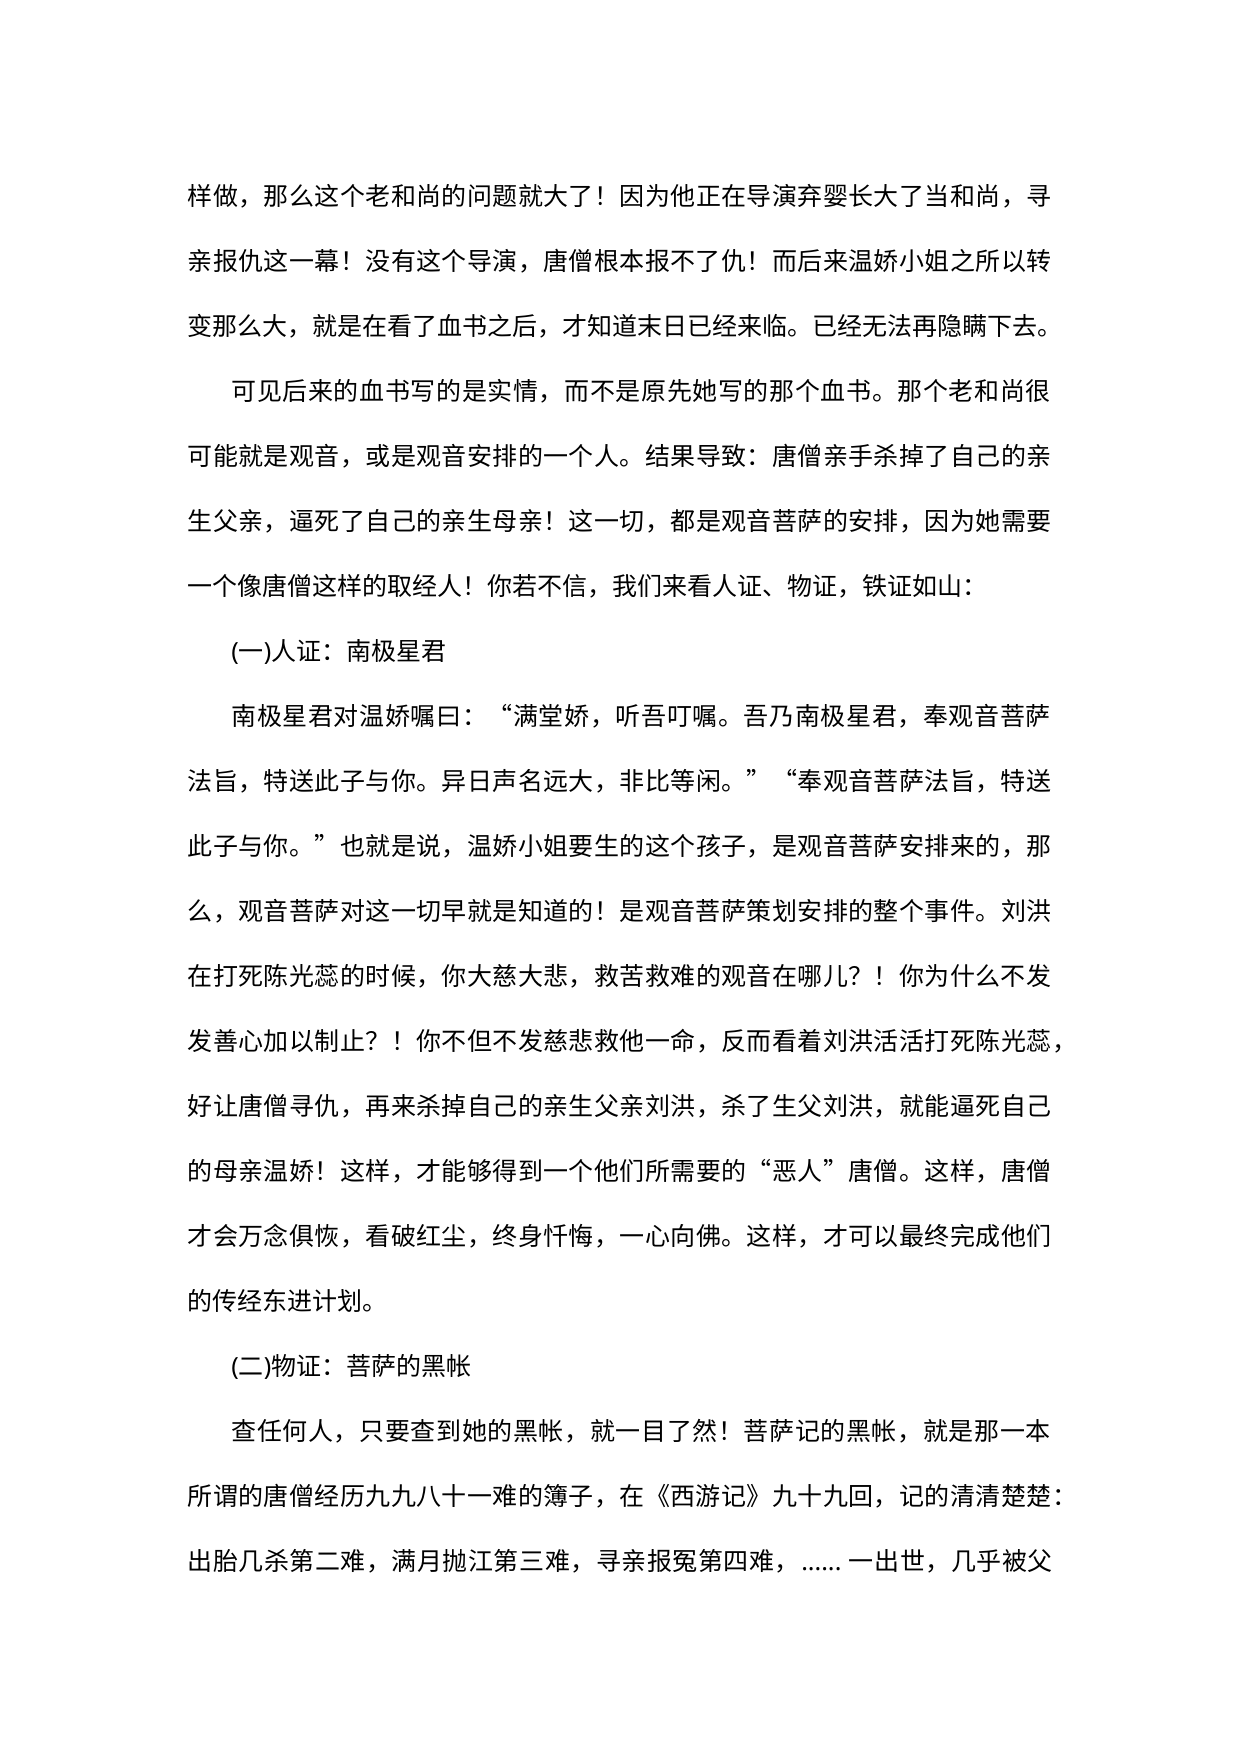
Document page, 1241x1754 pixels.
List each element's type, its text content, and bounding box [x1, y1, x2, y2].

text 可见后来的血书写的是实情，而不是原先她写的那个血书。那个老和尚很可能就是观音，或是观音安排的一个人。结果导致：唐僧亲手杀掉了自己的亲生父亲，逼死了自己的亲生母亲！这一切，都是观音菩萨的安排，因为她需要一个像唐僧这样的取经人！你若不信，我们来看人证、物证，铁证如山： [187, 357, 1053, 617]
text (二)物证：菩萨的黑帐 [187, 1332, 1053, 1397]
text (一)人证：南极星君 [187, 617, 1053, 682]
text 南极星君对温娇嘱曰：“满堂娇，听吾叮嘱。吾乃南极星君，奉观音菩萨法旨，特送此子与你。异日声名远大，非比等闲。”“奉观音菩萨法旨，特送此子与你。”也就是说，温娇小姐要生的这个孩子，是观音菩萨安排来的，那么，观音菩萨对这一切早就是知道的！是观音菩萨策划安排的整个事件。刘洪在打死陈光蕊的时候，你大慈大悲，救苦救难的观音在哪儿？！你为什么不发发善心加以制止？！你不但不发慈悲救他一命，反而看着刘洪活活打死陈光蕊，好让唐僧寻仇，再来杀掉自己的亲生父亲刘洪，杀了生父刘洪，就能逼死自己的母亲温娇！这样，才能够得到一个他们所需要的“恶人”唐僧。这样，唐僧才会万念俱恢，看破红尘，终身忏悔，一心向佛。这样，才可以最终完成他们的传经东进计划。 [187, 682, 1053, 1332]
